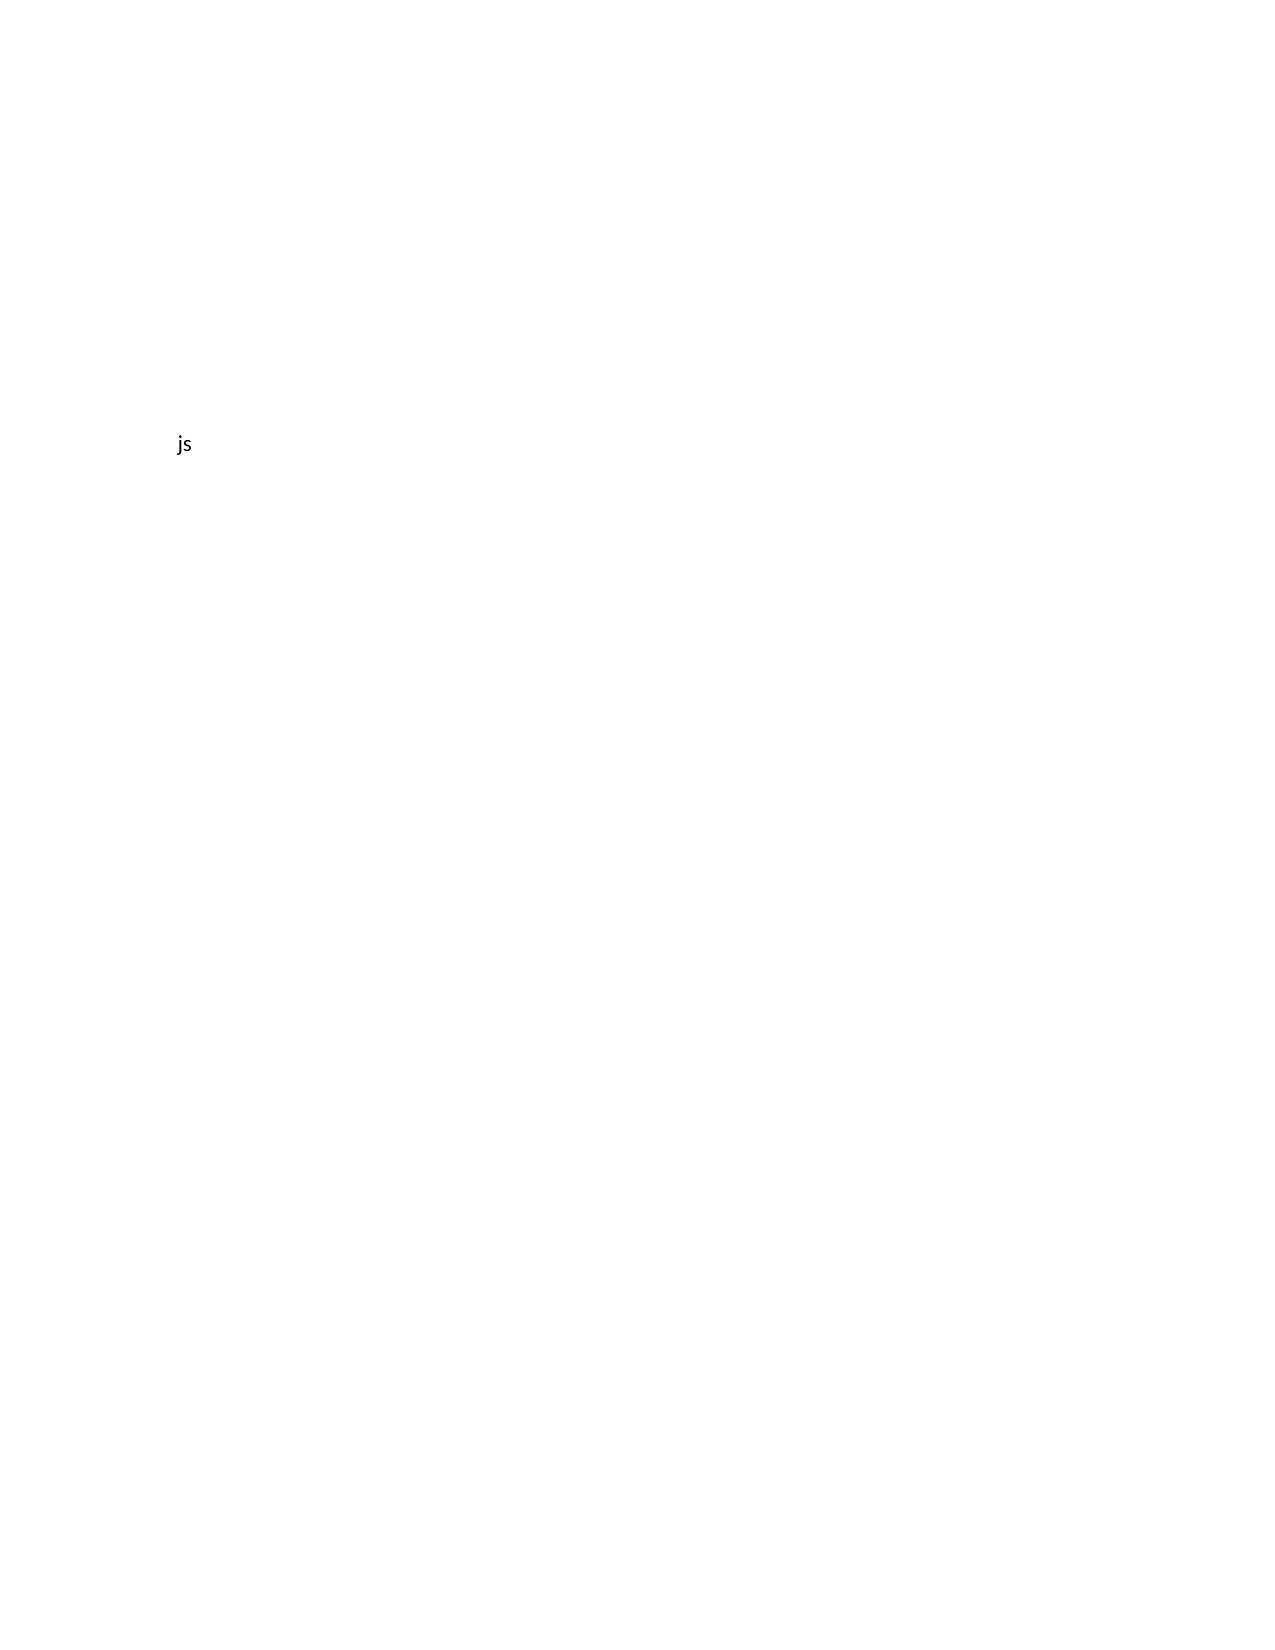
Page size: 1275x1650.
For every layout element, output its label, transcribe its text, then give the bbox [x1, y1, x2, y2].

text js [177, 429, 1098, 457]
